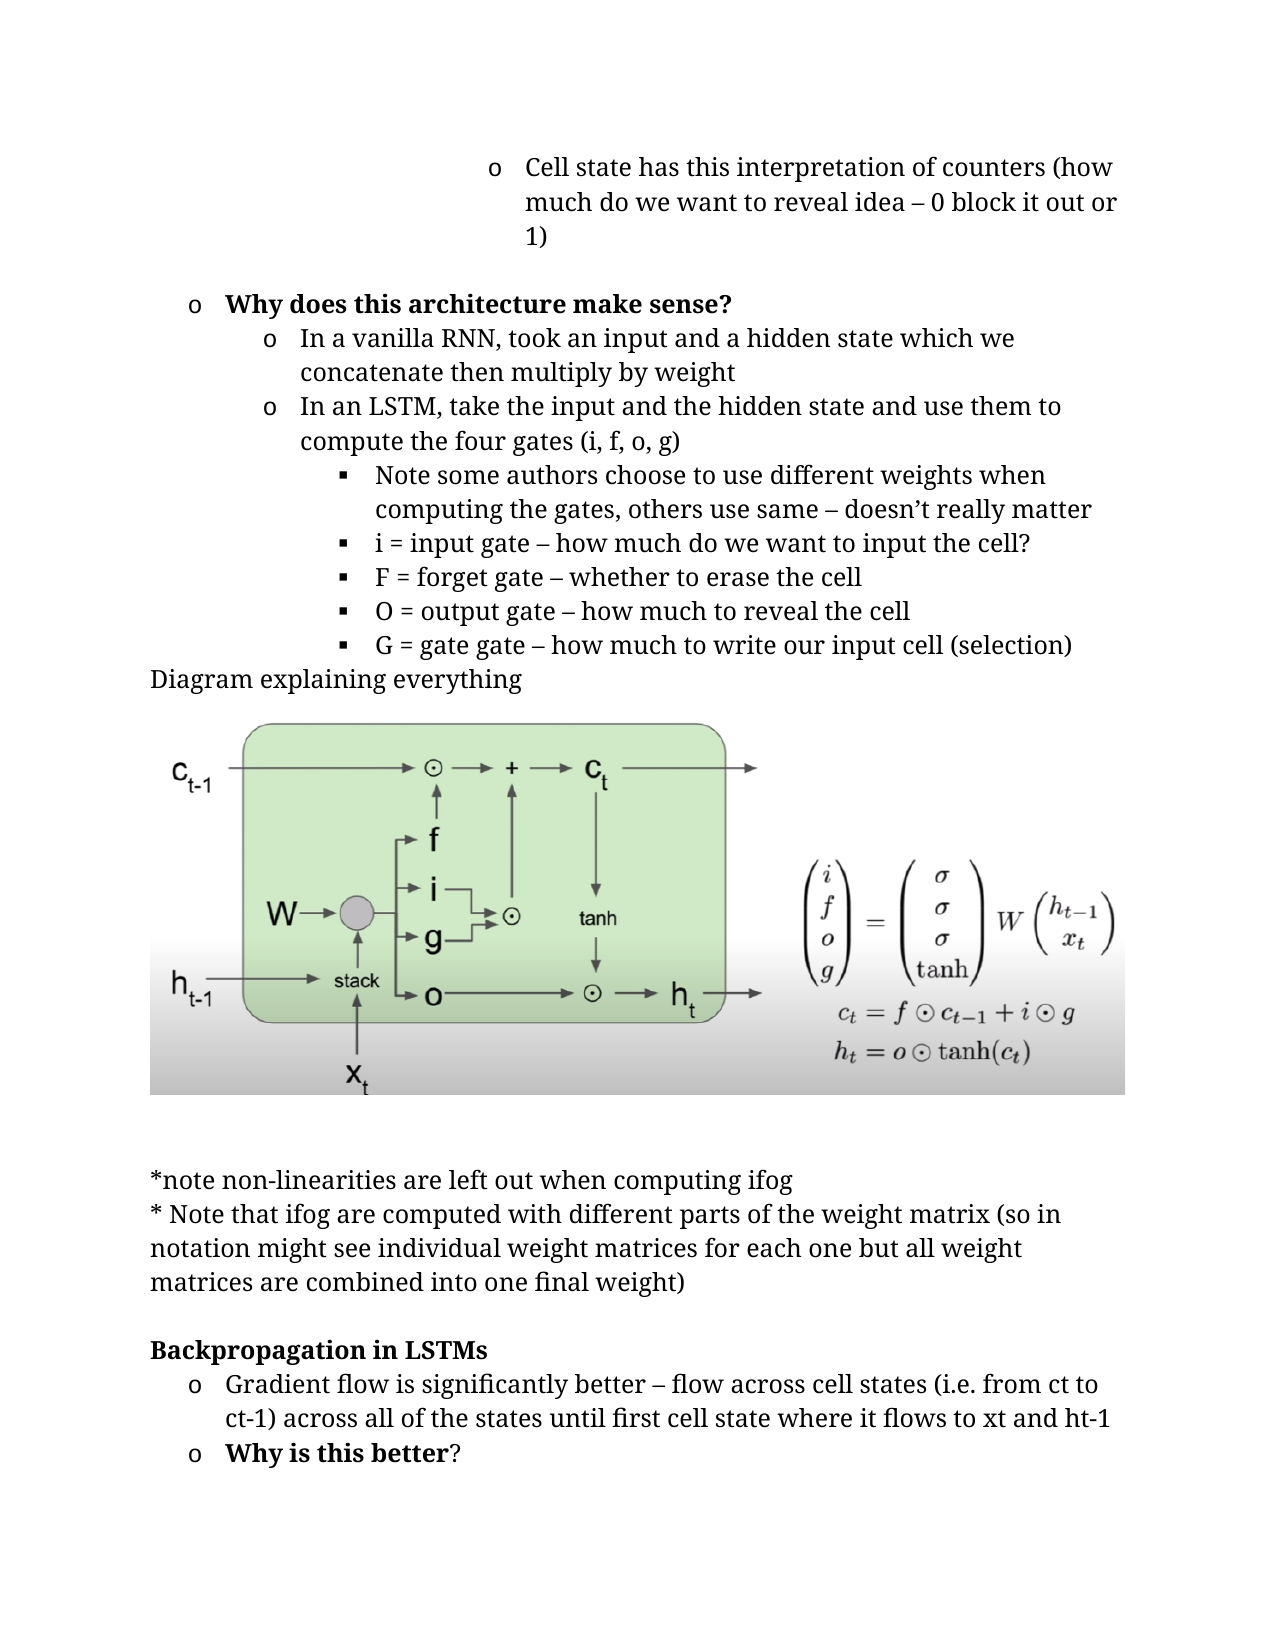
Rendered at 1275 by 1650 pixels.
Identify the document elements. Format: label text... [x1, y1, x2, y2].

text Diagram explaining everything [150, 662, 1125, 695]
list In a vanilla RNN, took an input and a hidden state which we concatenate then multiply by weight [262, 321, 1125, 389]
list O = output gate – how much to reveal the cell [337, 594, 1125, 628]
list Cell state has this interpretation of counters (how much do we want to reveal idea – 0 block it out or 1) [487, 150, 1125, 252]
list Why does this architecture make sense? [187, 286, 1125, 321]
text Backpropagation in LSTMs [150, 1333, 1125, 1367]
list i = input gate – how much do we want to input the cell? [337, 526, 1125, 559]
list In an LSTM, take the input and the hidden state and use them to compute the four gates (i, f, o, g) [262, 389, 1125, 457]
list Why is this better? [187, 1435, 1125, 1469]
list Note some authors choose to use different weights when computing the gates, others use same – doesn’t really matter [337, 457, 1125, 526]
list F = forget gate – whether to erase the cell [337, 559, 1125, 594]
list Gradient flow is significantly better – flow across cell states (i.e. from ct to ct-1) across all of the states until first cell state where it flows to xt and ht-1 [187, 1367, 1125, 1435]
picture [150, 695, 1125, 1095]
text * Note that ifog are computed with different parts of the weight matrix (so in notation might see individual weight matrices for each one but all weight matrices are combined into one final weight) [150, 1197, 1125, 1299]
text *note non-linearities are left out when computing ifog [150, 1162, 1125, 1197]
list G = gate gate – how much to write our input cell (selection) [337, 628, 1125, 662]
